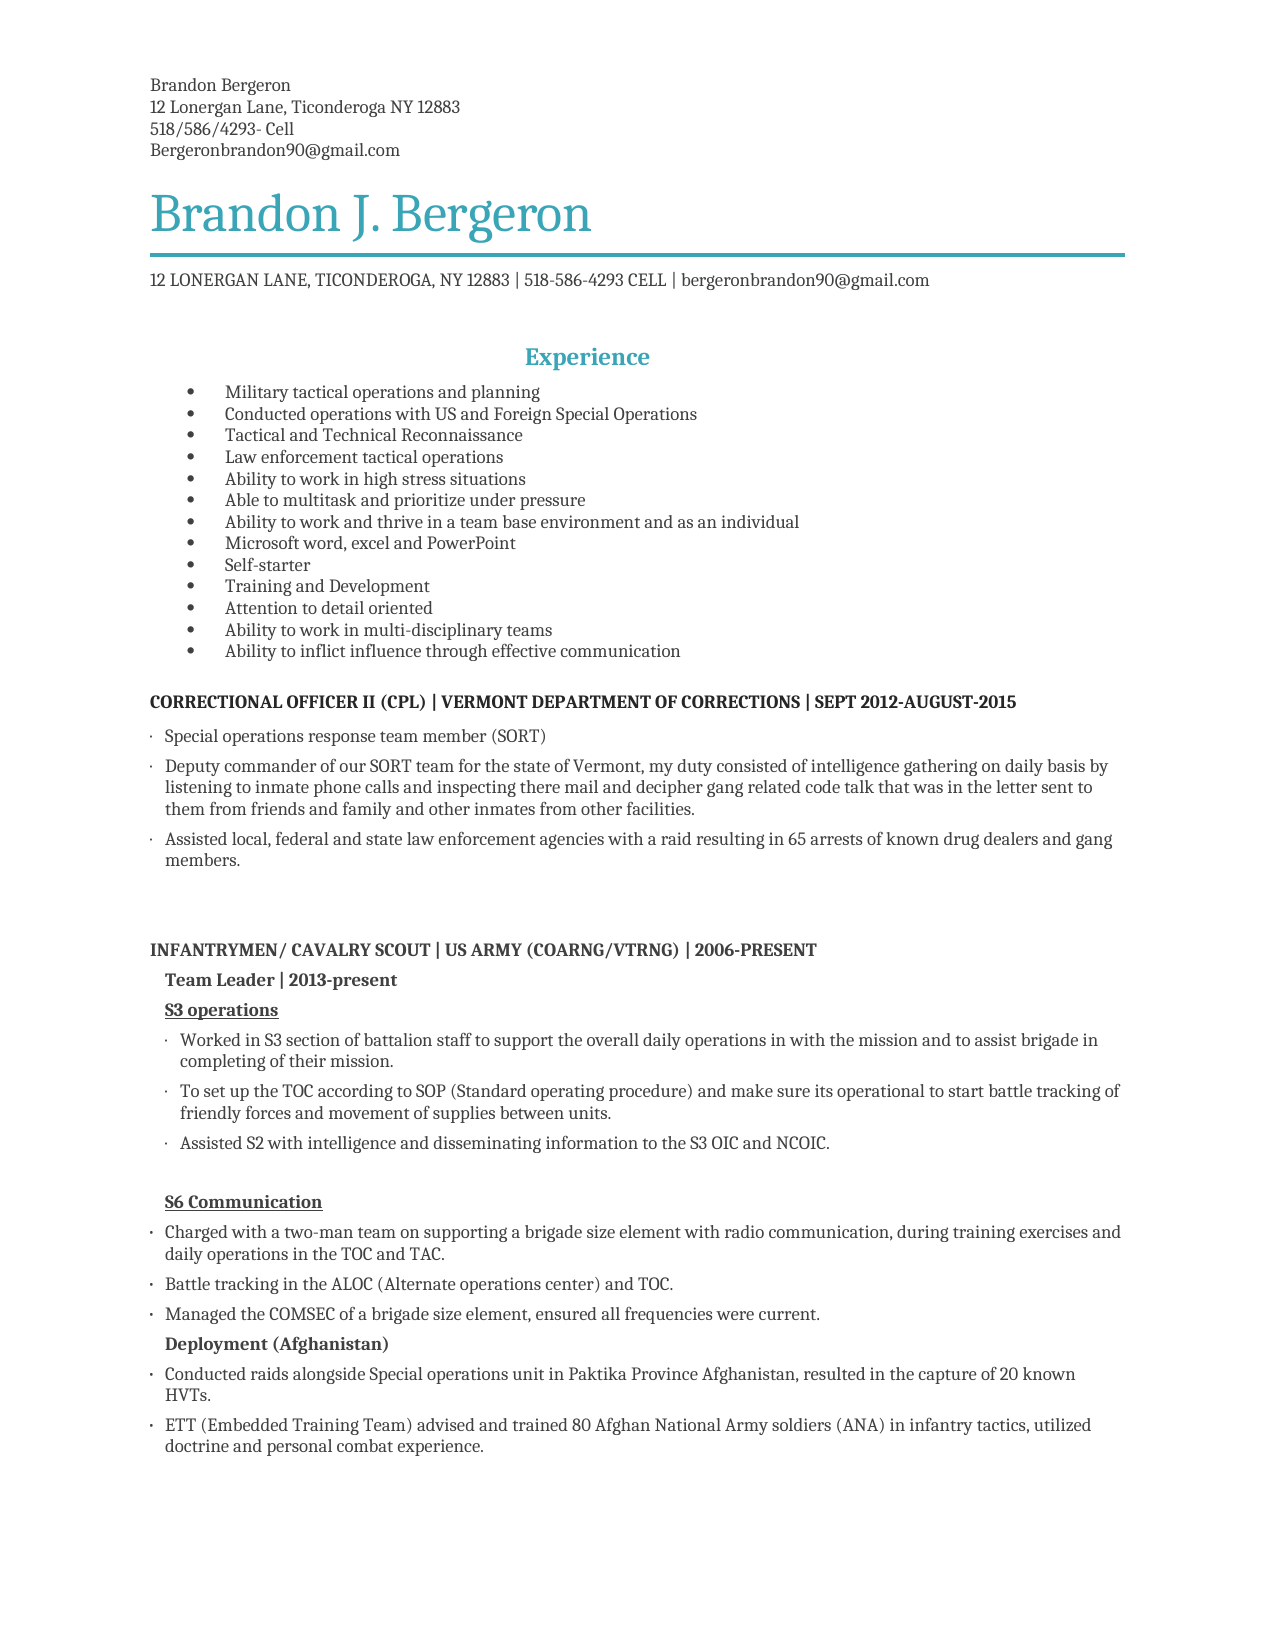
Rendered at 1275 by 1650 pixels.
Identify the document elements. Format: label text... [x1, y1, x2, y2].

list INFANTRYMEN/ CAVALRY SCOUT | US ARMY (COARNG/VTRNG) | 2006-PRESENT [150, 939, 1125, 961]
text | | [150, 269, 1125, 291]
list Law enforcement tactical operations [187, 447, 1125, 468]
list Team Leader | 2013-present [165, 969, 1125, 991]
list Attention to detail oriented [187, 597, 1125, 619]
list Battle tracking in the ALOC (Alternate operations center) and TOC. [150, 1273, 1125, 1295]
list Self-starter [187, 554, 1125, 576]
list Conducted operations with US and Foreign Special Operations [187, 403, 1125, 425]
list S3 operations [165, 999, 1125, 1021]
list Microsoft word, excel and PowerPoint [187, 533, 1125, 554]
list Charged with a two-man team on supporting a brigade size element with radio communication, during training exercises and daily operations in the TOC and TAC. [150, 1222, 1125, 1265]
list Ability to work in multi-disciplinary teams [187, 619, 1125, 641]
list Ability to work in high stress situations [187, 468, 1125, 490]
list Assisted S2 with intelligence and disseminating information to the S3 OIC and NCOIC. [165, 1132, 1125, 1154]
list Managed the COMSEC of a brigade size element, ensured all frequencies were current. [150, 1303, 1125, 1325]
subtitle Experience [525, 343, 1125, 371]
list Training and Development [187, 576, 1125, 597]
title ‍‍ [150, 183, 1125, 253]
list Ability to work and thrive in a team base environment and as an individual [187, 511, 1125, 533]
list Tactical and Technical Reconnaissance [187, 425, 1125, 447]
list S6 Communication [165, 1192, 1125, 1213]
list ETT (Embedded Training Team) advised and trained 80 Afghan National Army soldiers (ANA) in infantry tactics, utilized doctrine and personal combat experience. [150, 1414, 1125, 1458]
list Conducted raids alongside Special operations unit in Paktika Province Afghanistan, resulted in the capture of 20 known HVTs. [150, 1363, 1125, 1406]
list To set up the TOC according to SOP (Standard operating procedure) and make sure its operational to start battle tracking of friendly forces and movement of supplies between units. [165, 1081, 1125, 1124]
list Military tactical operations and planning [187, 382, 1125, 403]
list Worked in S3 section of battalion staff to support the overall daily operations in with the mission and to assist brigade in completing of their mission. [165, 1029, 1125, 1072]
list Ability to inflict influence through effective communication [187, 641, 1125, 662]
list Deployment (Afghanistan) [165, 1333, 1125, 1355]
list Able to multitask and prioritize under pressure [187, 490, 1125, 511]
